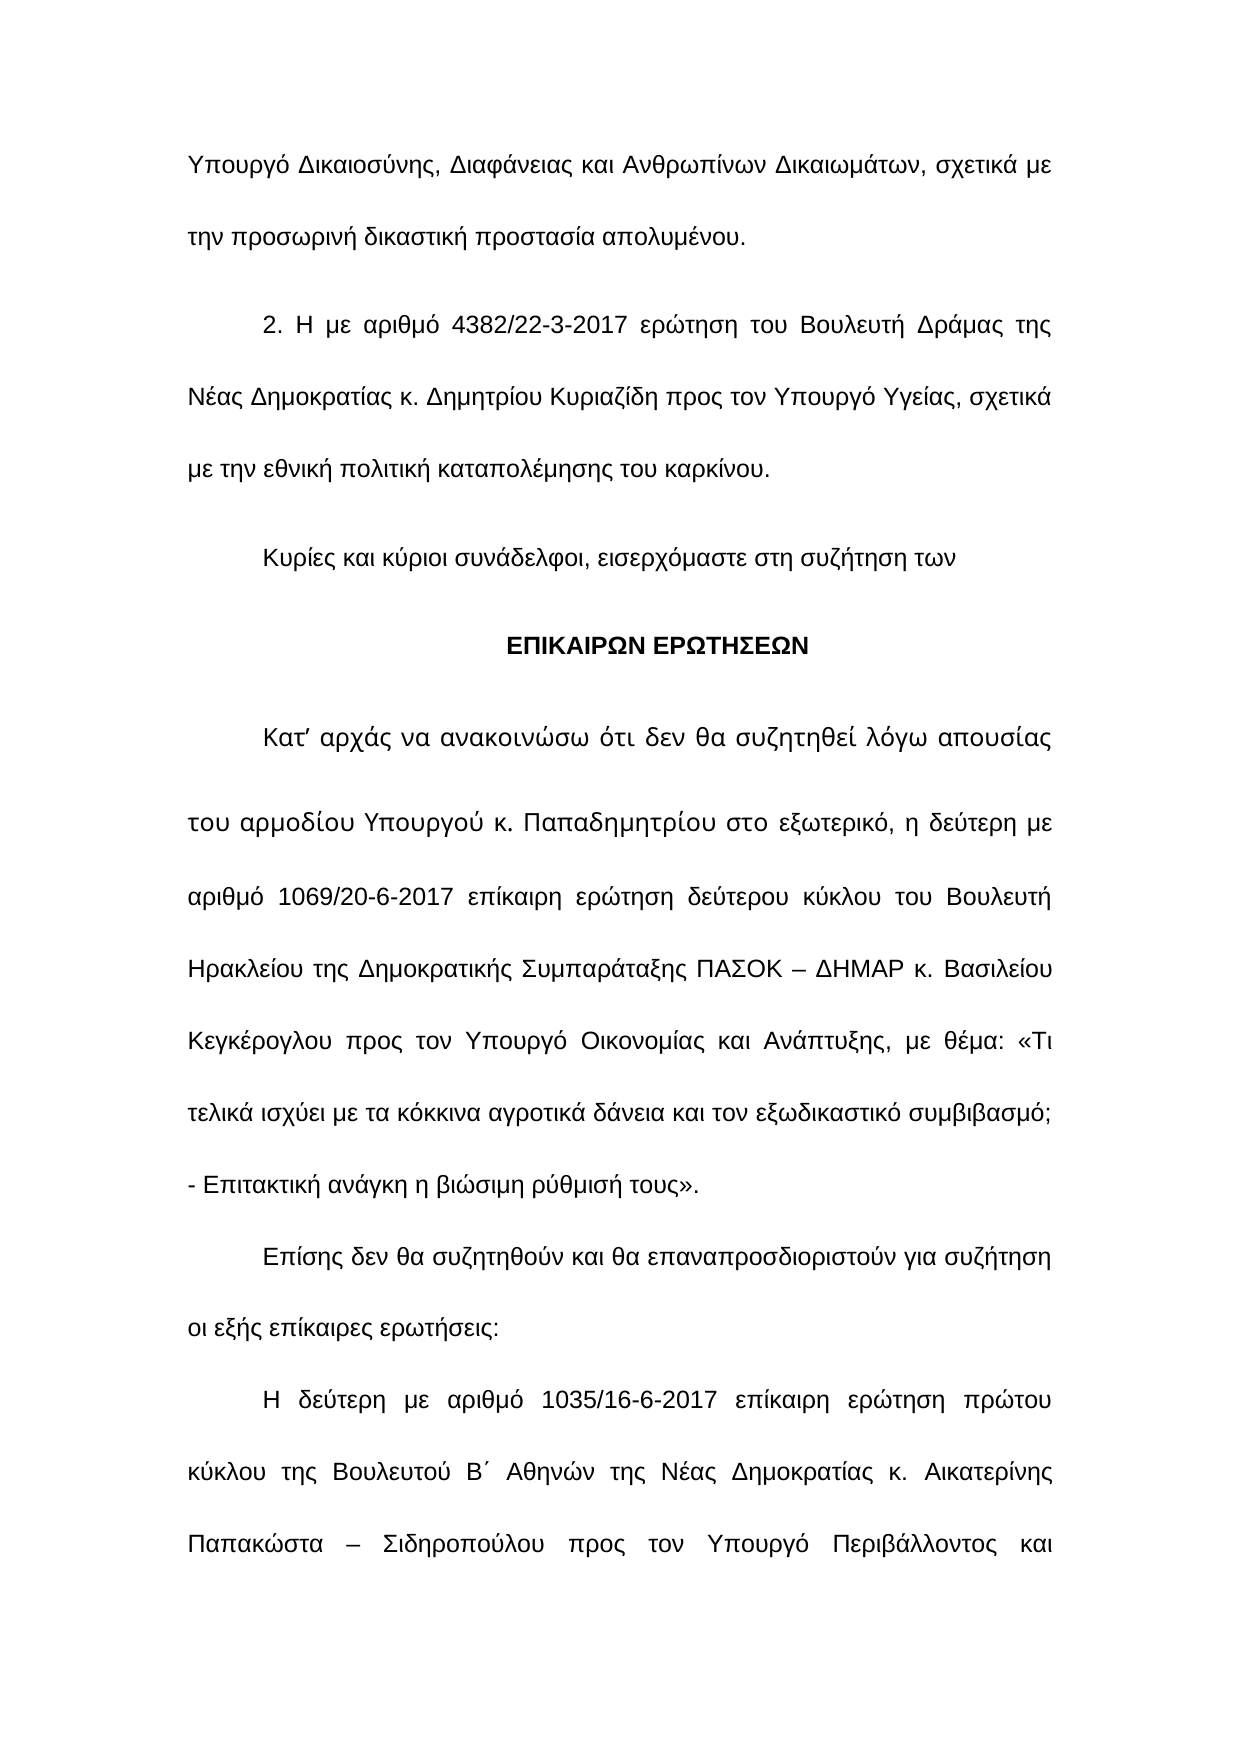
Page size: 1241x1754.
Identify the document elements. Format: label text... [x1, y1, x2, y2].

text Επίσης δεν θα συζητηθούν και θα επαναπροσδιοριστούν για συζήτηση οι εξής επίκαιρες ερωτήσεις: [187, 1241, 1053, 1342]
text 2. Η με αριθμό 4382/22-3-2017 ερώτηση του Βουλευτή Δράμας της Νέας Δημοκρατίας κ. Δημητρίου Κυριαζίδη προς τον Υπουργό Υγείας, σχετικά με την εθνική πολιτική καταπολέμησης του καρκίνου. [187, 310, 1053, 483]
text Κυρίες και κύριοι συνάδελφοι, εισερχόμαστε στη συζήτηση των [187, 543, 1053, 571]
text Κατ’ αρχάς να ανακοινώσω ότι δεν θα συζητηθεί λόγω απουσίας του αρμοδίου Υπουργού κ. Παπαδημητρίου στο εξωτερικό, η δεύτερη με αριθμό 1069/20-6-2017 επίκαιρη ερώτηση δεύτερου κύκλου του Βουλευτή Ηρακλείου της Δημοκρατικής Συμπαράταξης ΠΑΣΟΚ – ΔΗΜΑΡ κ. Βασιλείου Κεγκέρογλου προς τον Υπουργό Οικονομίας και Ανάπτυξης, με θέμα: «Τι τελικά ισχύει με τα κόκκινα αγροτικά δάνεια και τον εξωδικαστικό συμβιβασμό; - Επιτακτική ανάγκη η βιώσιμη ρύθμισή τους». [187, 720, 1053, 1198]
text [187, 1385, 1053, 1558]
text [187, 150, 1053, 251]
text ΕΠΙΚΑΙΡΩΝ ΕΡΩΤΗΣΕΩΝ [187, 631, 1053, 660]
